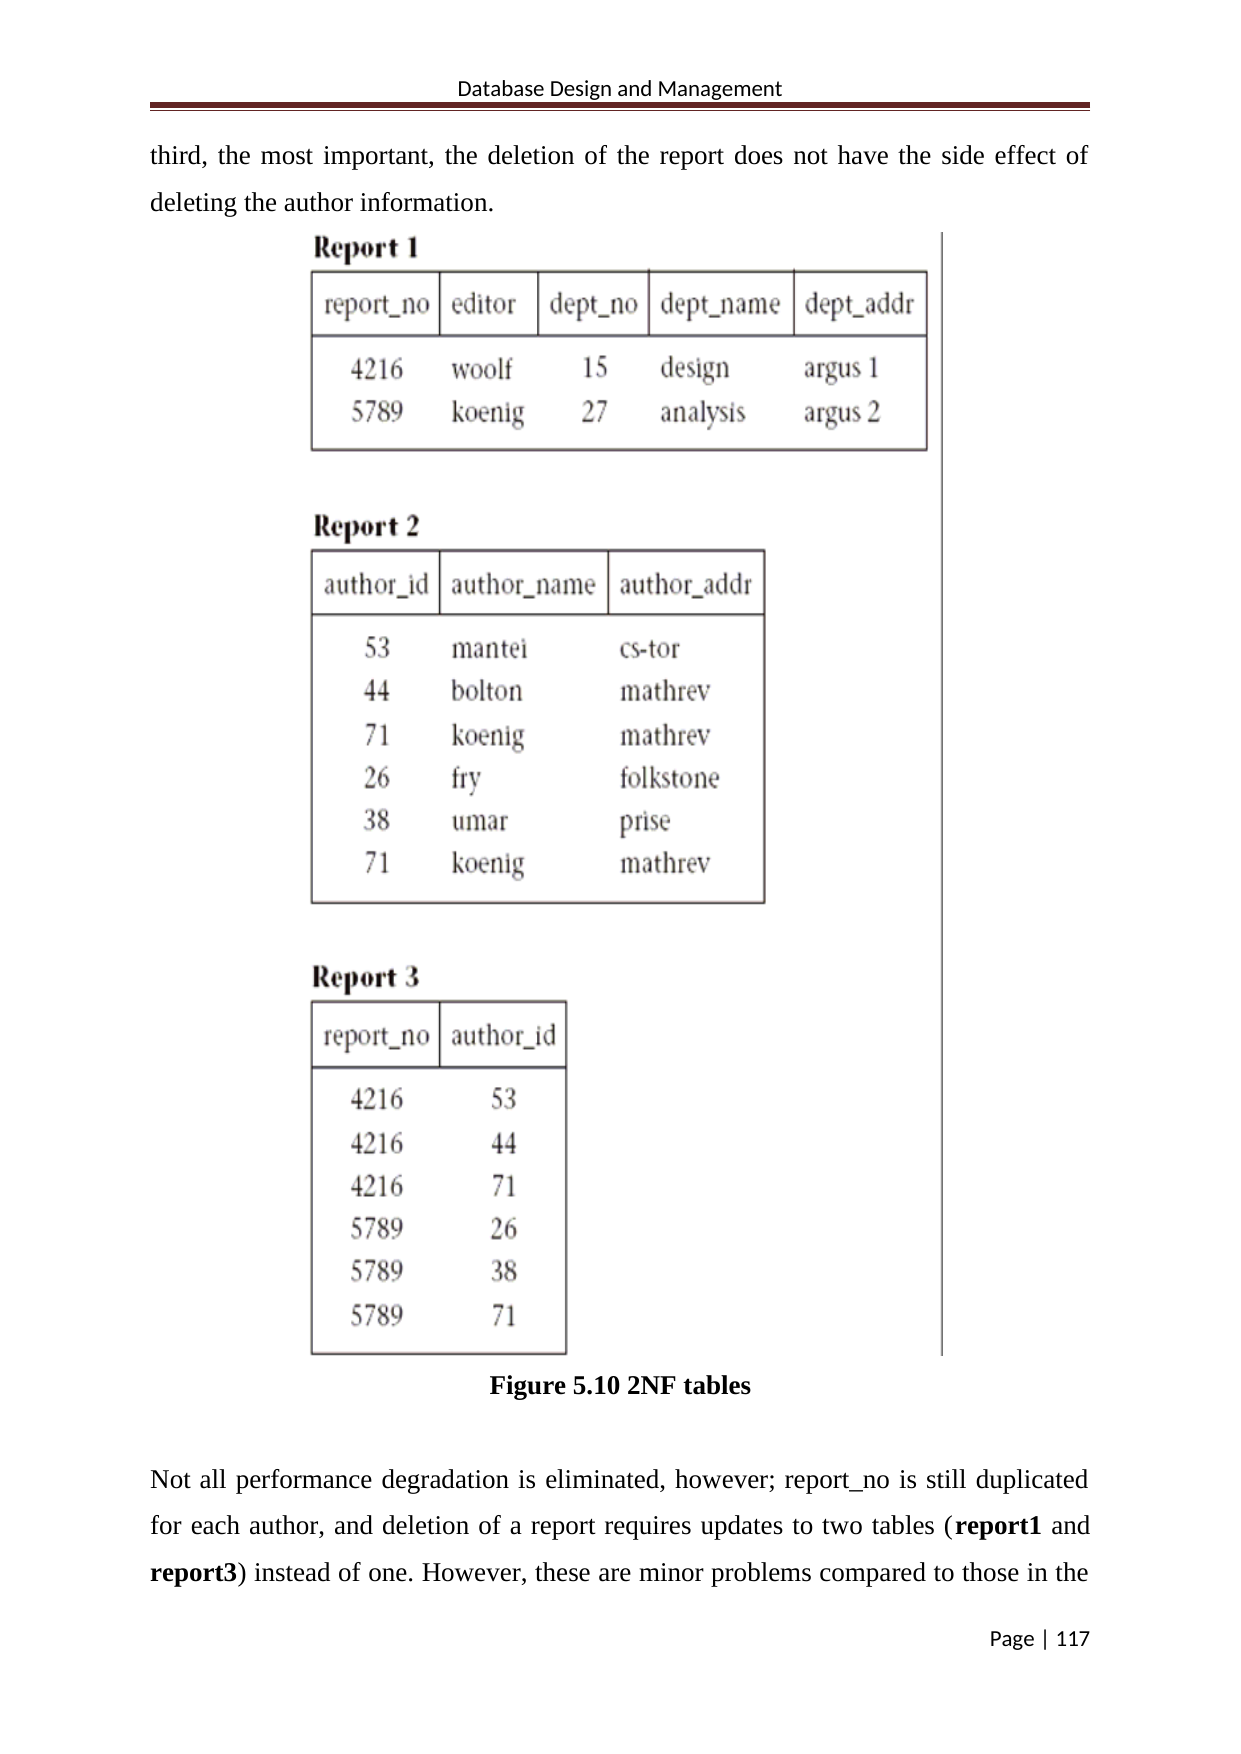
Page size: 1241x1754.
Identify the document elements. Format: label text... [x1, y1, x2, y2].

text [150, 1463, 1090, 1587]
text Figure 5.10 2NF tables [150, 1369, 1090, 1401]
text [150, 139, 1090, 217]
